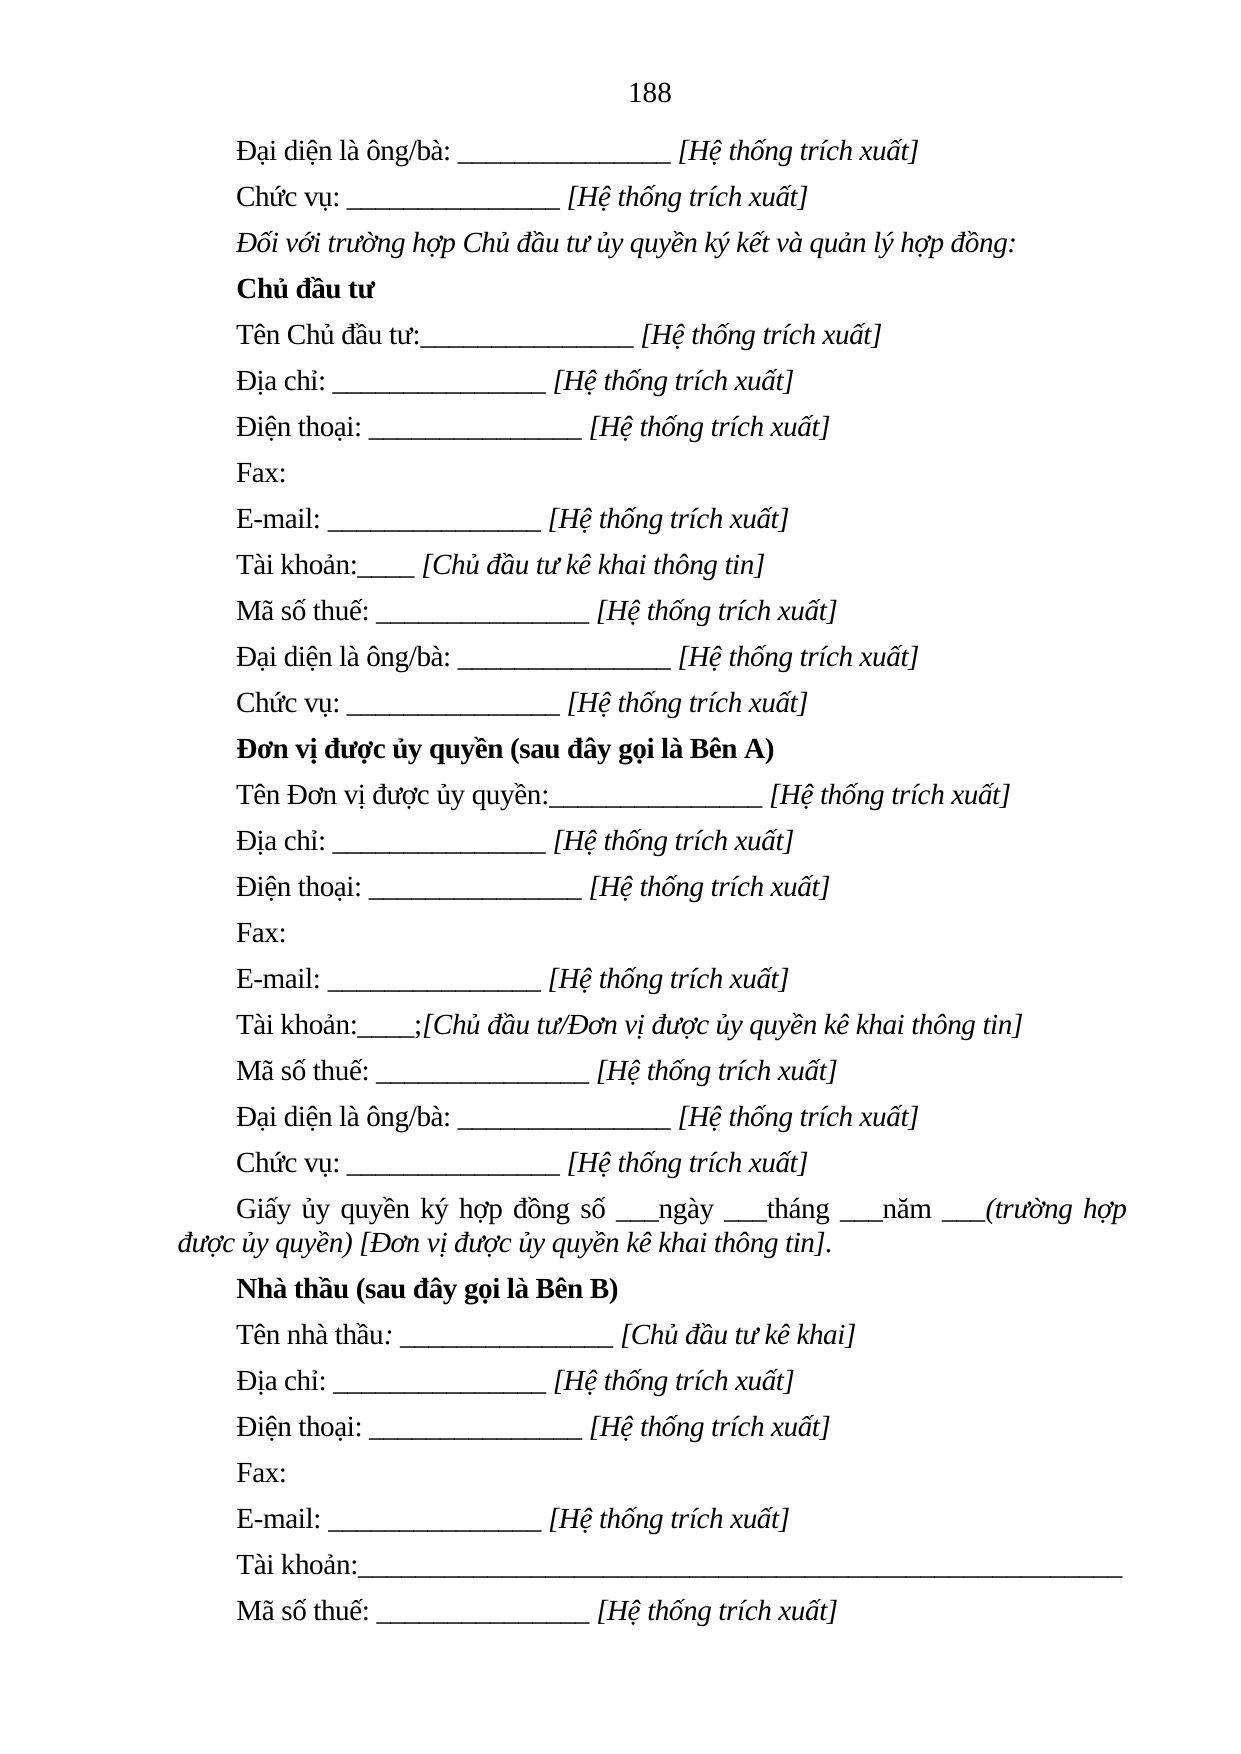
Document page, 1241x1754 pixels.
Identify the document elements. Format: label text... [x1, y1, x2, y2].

text Điện thoại: _______________ [Hệ thống trích xuất] [177, 869, 1129, 903]
text Fax: [177, 1455, 1129, 1489]
text Chủ đầu tư [177, 271, 1129, 304]
text Mã số thuế: _______________ [Hệ thống trích xuất] [177, 1593, 1129, 1627]
text Nhà thầu (sau đây gọi là Bên B) [177, 1271, 1129, 1305]
text Địa chỉ: _______________ [Hệ thống trích xuất] [177, 823, 1129, 857]
text Giấy ủy quyền ký hợp đồng số ___ngày ___tháng ___năm ___(trường hợp được ủy quyền) [Đơn vị được ủy quyền kê khai thông tin]. [177, 1192, 1129, 1259]
text Mã số thuế: _______________ [Hệ thống trích xuất] [177, 593, 1129, 627]
text Địa chỉ: _______________ [Hệ thống trích xuất] [177, 363, 1129, 396]
text Tài khoản:____ [Chủ đầu tư kê khai thông tin] [177, 547, 1129, 581]
text Tên Chủ đầu tư:_______________ [Hệ thống trích xuất] [177, 317, 1129, 350]
text E-mail: _______________ [Hệ thống trích xuất] [177, 1501, 1129, 1535]
text Tên nhà thầu: _______________ [Chủ đầu tư kê khai] [177, 1317, 1129, 1351]
text Tài khoản: [177, 1547, 1129, 1581]
text E-mail: _______________ [Hệ thống trích xuất] [177, 501, 1129, 534]
text Điện thoại: _______________ [Hệ thống trích xuất] [177, 1409, 1129, 1443]
text Chức vụ: _______________ [Hệ thống trích xuất] [177, 179, 1129, 212]
text Chức vụ: _______________ [Hệ thống trích xuất] [177, 685, 1129, 719]
text Tên Đơn vị được ủy quyền:_______________ [Hệ thống trích xuất] [177, 777, 1129, 811]
text Mã số thuế: _______________ [Hệ thống trích xuất] [177, 1053, 1129, 1087]
text Tài khoản:____;[Chủ đầu tư/Đơn vị được ủy quyền kê khai thông tin] [177, 1007, 1129, 1041]
text Chức vụ: _______________ [Hệ thống trích xuất] [177, 1146, 1129, 1179]
text Địa chỉ: _______________ [Hệ thống trích xuất] [177, 1363, 1129, 1397]
text Đơn vị được ủy quyền (sau đây gọi là Bên A) [177, 731, 1129, 765]
text Đối với trường hợp Chủ đầu tư ủy quyền ký kết và quản lý hợp đồng: [177, 225, 1129, 258]
text Đại diện là ông/bà: _______________ [Hệ thống trích xuất] [177, 1099, 1129, 1133]
text Đại diện là ông/bà: _______________ [Hệ thống trích xuất] [177, 639, 1129, 673]
text Điện thoại: _______________ [Hệ thống trích xuất] [177, 409, 1129, 442]
text Đại diện là ông/bà: _______________ [Hệ thống trích xuất] [177, 133, 1129, 166]
text E-mail: _______________ [Hệ thống trích xuất] [177, 961, 1129, 995]
text Fax: [177, 455, 1129, 488]
text Fax: [177, 915, 1129, 949]
